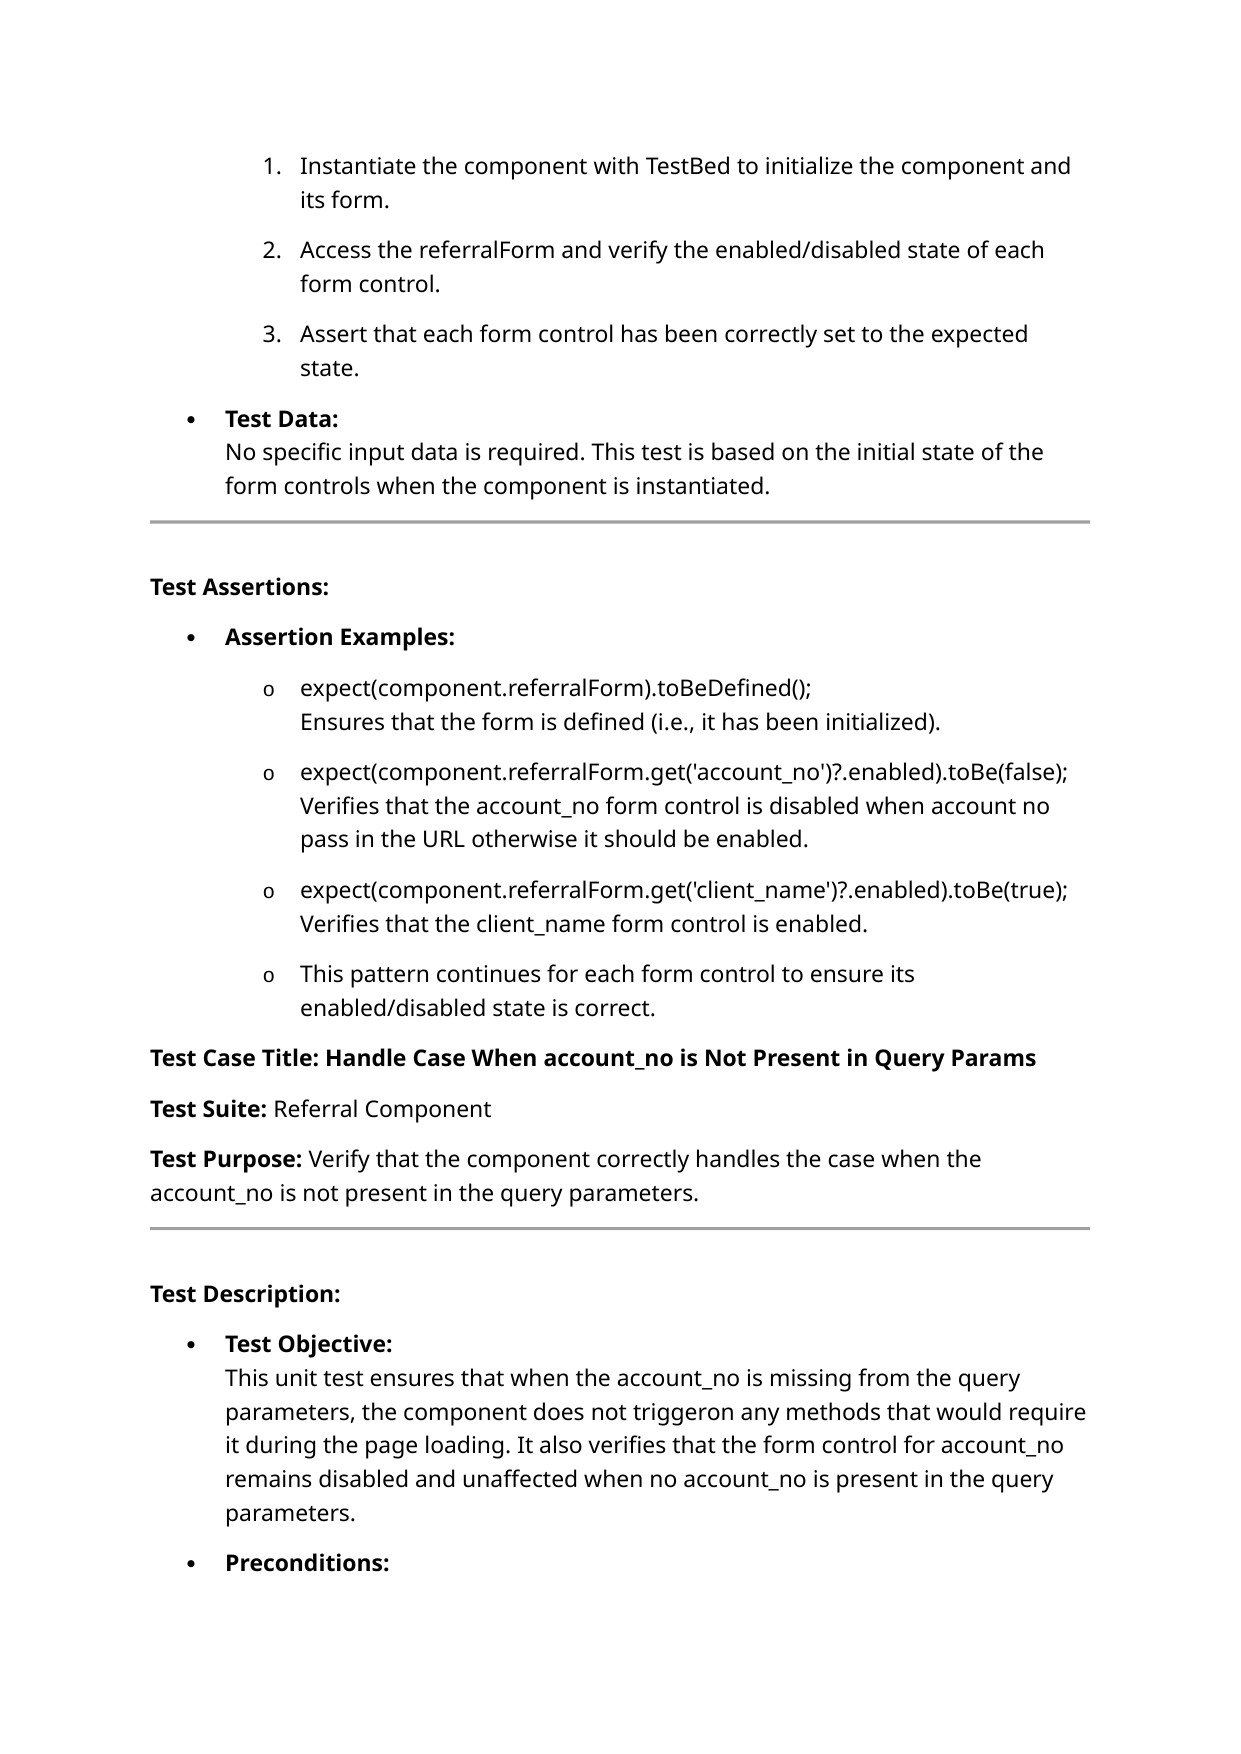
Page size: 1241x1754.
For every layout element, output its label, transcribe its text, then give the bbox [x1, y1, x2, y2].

list Preconditions: [187, 1547, 1090, 1578]
text Test Case Title: Handle Case When account_no is Not Present in Query Params [150, 1042, 1090, 1073]
text Test Suite: Referral Component [150, 1092, 1090, 1124]
list Test Data: No specific input data is required. This test is based on the initial state of the form controls when the component is instantiated. [187, 402, 1090, 501]
text Test Purpose: Verify that the component correctly handles the case when the account_no is not present in the query parameters. [150, 1143, 1090, 1208]
text Test Assertions: [150, 571, 1090, 602]
list Access the referralForm and verify the enabled/disabled state of each form control. [262, 234, 1090, 299]
list expect(component.referralForm.get('client_name')?.enabled).toBe(true); Verifies that the client_name form control is enabled. [262, 874, 1090, 939]
text Test Description: [150, 1277, 1090, 1309]
list expect(component.referralForm.get('account_no')?.enabled).toBe(false); Verifies that the account_no form control is disabled when account no pass in the URL otherwise it should be enabled. [262, 756, 1090, 854]
list expect(component.referralForm).toBeDefined(); Ensures that the form is defined (i.e., it has been initialized). [262, 672, 1090, 737]
list This pattern continues for each form control to ensure its enabled/disabled state is correct. [262, 958, 1090, 1023]
list Assertion Examples: [187, 621, 1090, 652]
list Instantiate the component with TestBed to initialize the component and its form. [262, 150, 1090, 215]
list Assert that each form control has been correctly set to the expected state. [262, 318, 1090, 383]
list Test Objective: This unit test ensures that when the account_no is missing from the query parameters, the component does not triggeron any methods that would require it during the page loading. It also verifies that the form control for account_no remains disabled and unaffected when no account_no is present in the query parameters. [187, 1328, 1090, 1528]
